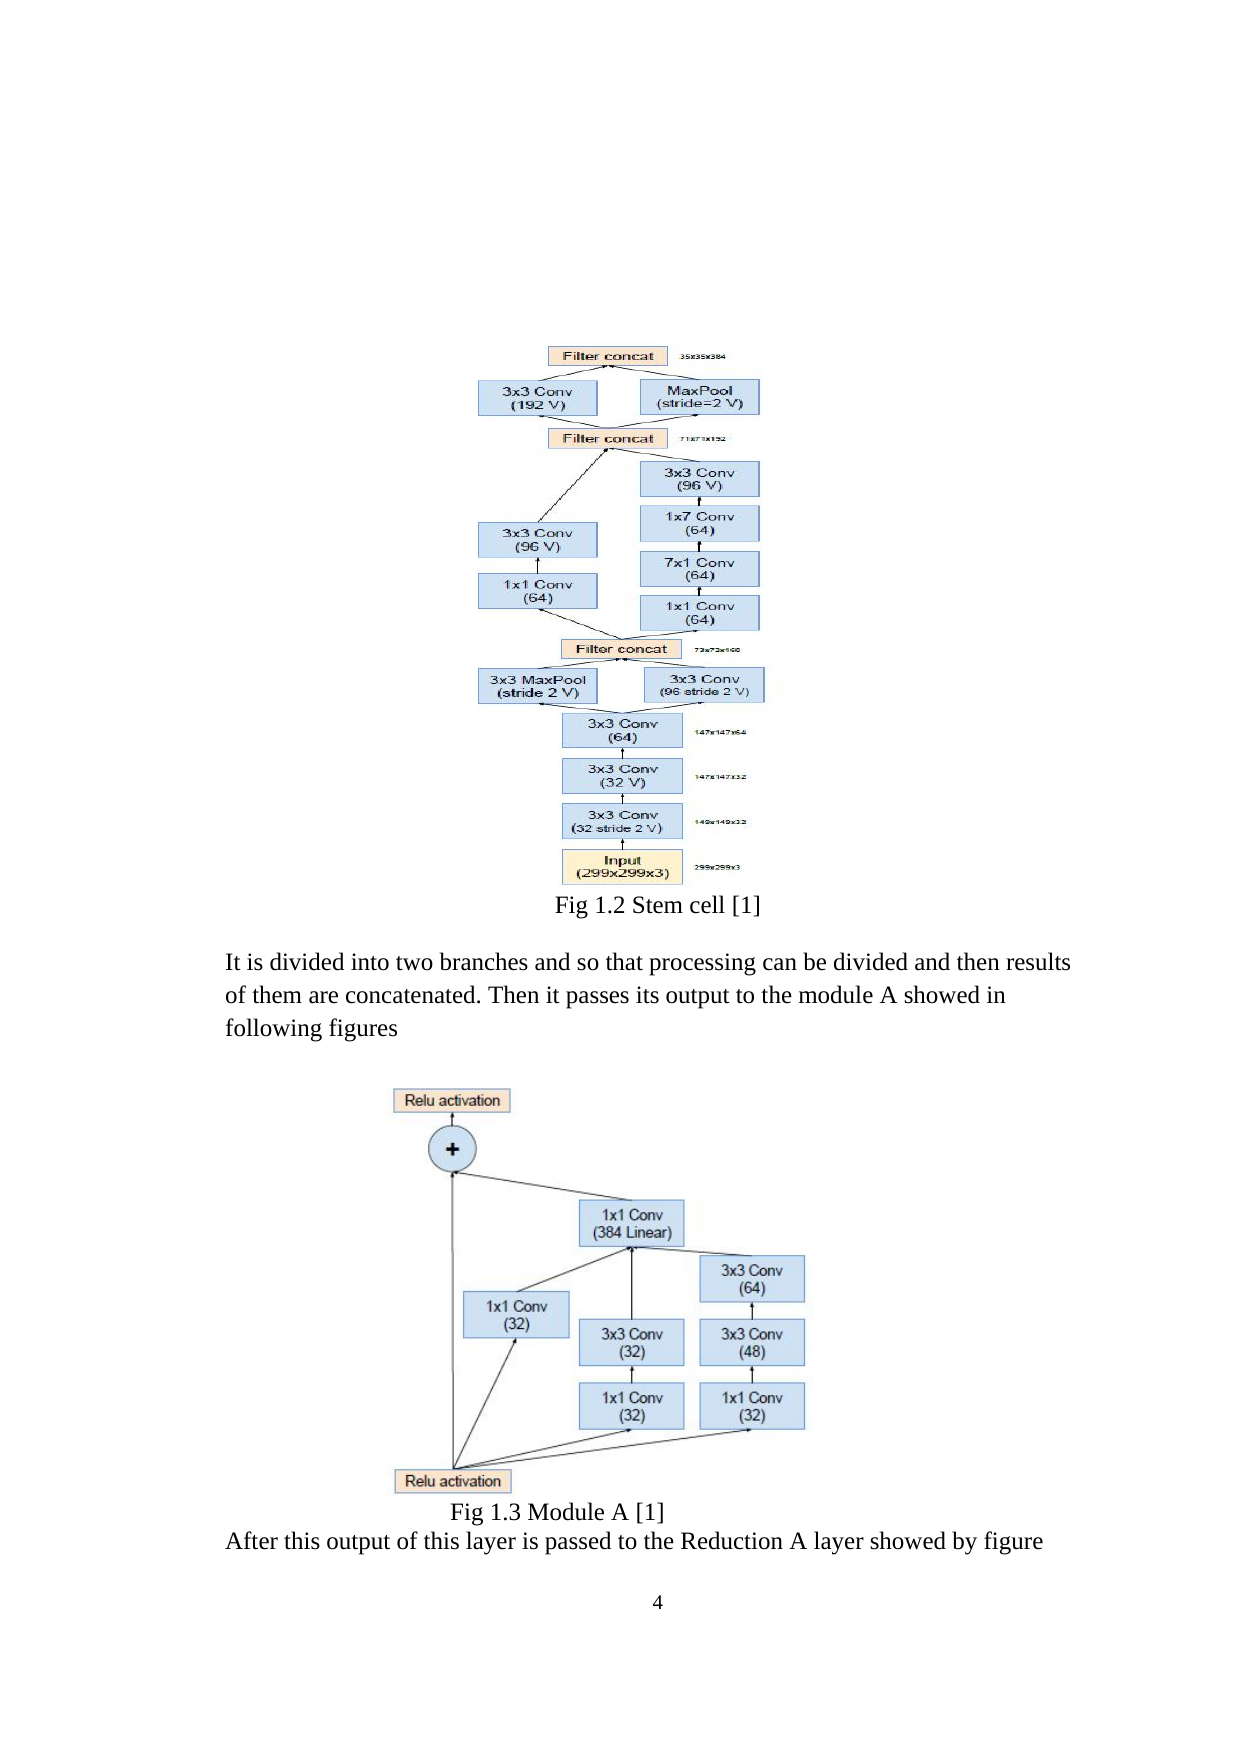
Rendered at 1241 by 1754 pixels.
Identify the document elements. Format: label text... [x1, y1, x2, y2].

text Fig 1.2 Stem cell [1] [225, 890, 1090, 918]
picture [368, 1070, 826, 1497]
text After this output of this layer is passed to the Reduction A layer showed by figure [225, 1526, 1090, 1554]
text It is divided into two branches and so that processing can be divided and then results of them are concatenated. Then it passes its output to the module A showed in following figures [225, 947, 1090, 1042]
text Fig 1.3 Module A [1] [375, 1497, 1090, 1526]
picture [458, 340, 857, 890]
